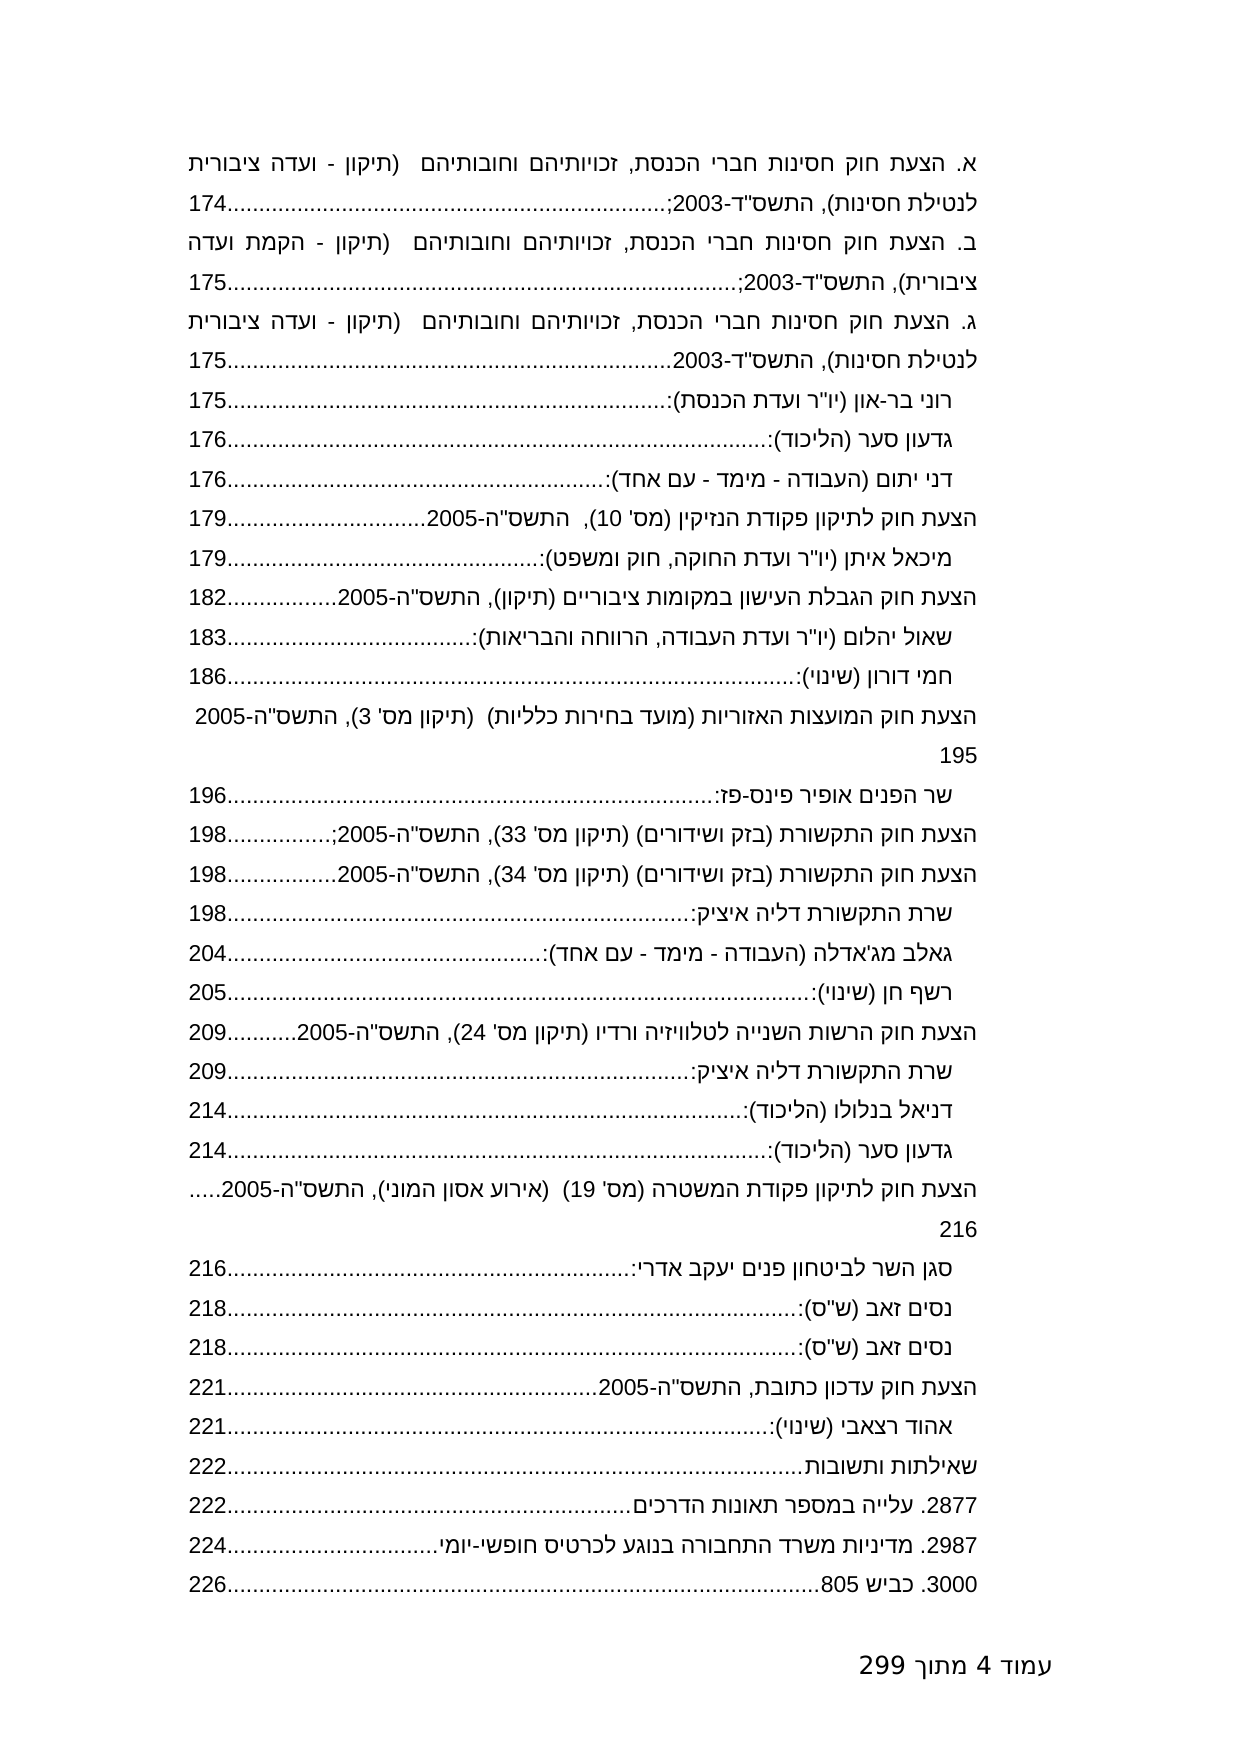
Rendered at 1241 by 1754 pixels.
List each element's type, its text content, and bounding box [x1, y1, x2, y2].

text הצעת חוק המועצות האזוריות (מועד בחירות כלליות) (תיקון מס' 3), התשס"ה-2005 195 [187, 703, 978, 768]
text הצעת חוק הגבלת העישון במקומות ציבוריים (תיקון), התשס"ה-2005 182 [187, 584, 978, 611]
text א. הצעת חוק חסינות חברי הכנסת, זכויותיהם וחובותיהם (תיקון - ועדה ציבורית לנטילת חסינות), התשס"ד-2003; 174 [187, 150, 978, 216]
text דניאל בנלולו (הליכוד): 214 [187, 1097, 953, 1124]
text גאלב מג'אדלה (העבודה - מימד - עם אחד): 204 [187, 939, 953, 966]
text נסים זאב (ש"ס): 218 [187, 1295, 953, 1321]
text רשף חן (שינוי): 205 [187, 979, 953, 1005]
text הצעת חוק התקשורת (בזק ושידורים) (תיקון מס' 34), התשס"ה-2005 198 [187, 861, 978, 887]
text אהוד רצאבי (שינוי): 221 [187, 1413, 953, 1440]
text דני יתום (העבודה - מימד - עם אחד): 176 [187, 466, 953, 492]
text גדעון סער (הליכוד): 176 [187, 426, 953, 453]
text סגן השר לביטחון פנים יעקב אדרי: 216 [187, 1255, 953, 1282]
text גדעון סער (הליכוד): 214 [187, 1137, 953, 1163]
text 3000. כביש 805 226 [187, 1571, 978, 1598]
text הצעת חוק הרשות השנייה לטלוויזיה ורדיו (תיקון מס' 24), התשס"ה-2005 209 [187, 1018, 978, 1045]
text הצעת חוק לתיקון פקודת הנזיקין (מס' 10), התשס"ה-2005 179 [187, 505, 978, 532]
text שאול יהלום (יו"ר ועדת העבודה, הרווחה והבריאות): 183 [187, 624, 953, 650]
text שאילתות ותשובות 222 [187, 1453, 978, 1479]
text שר הפנים אופיר פינס-פז: 196 [187, 782, 953, 808]
text חמי דורון (שינוי): 186 [187, 663, 953, 689]
text ג. הצעת חוק חסינות חברי הכנסת, זכויותיהם וחובותיהם (תיקון - ועדה ציבורית לנטילת חסינות), התשס"ד-2003 175 [187, 308, 978, 374]
text הצעת חוק התקשורת (בזק ושידורים) (תיקון מס' 33), התשס"ה-2005; 198 [187, 821, 978, 847]
text שרת התקשורת דליה איציק: 209 [187, 1058, 953, 1084]
text מיכאל איתן (יו"ר ועדת החוקה, חוק ומשפט): 179 [187, 545, 953, 571]
text הצעת חוק לתיקון פקודת המשטרה (מס' 19) (אירוע אסון המוני), התשס"ה-2005 216 [187, 1176, 978, 1242]
text רוני בר-און (יו"ר ועדת הכנסת): 175 [187, 387, 953, 413]
text שרת התקשורת דליה איציק: 198 [187, 900, 953, 926]
text נסים זאב (ש"ס): 218 [187, 1334, 953, 1361]
text הצעת חוק עדכון כתובת, התשס"ה-2005 221 [187, 1374, 978, 1400]
text ב. הצעת חוק חסינות חברי הכנסת, זכויותיהם וחובותיהם (תיקון - הקמת ועדה ציבורית), התשס"ד-2003; 175 [187, 229, 978, 295]
text 2877. עלייה במספר תאונות הדרכים 222 [187, 1492, 978, 1519]
text 2987. מדיניות משרד התחבורה בנוגע לכרטיס חופשי-יומי 224 [187, 1532, 978, 1558]
